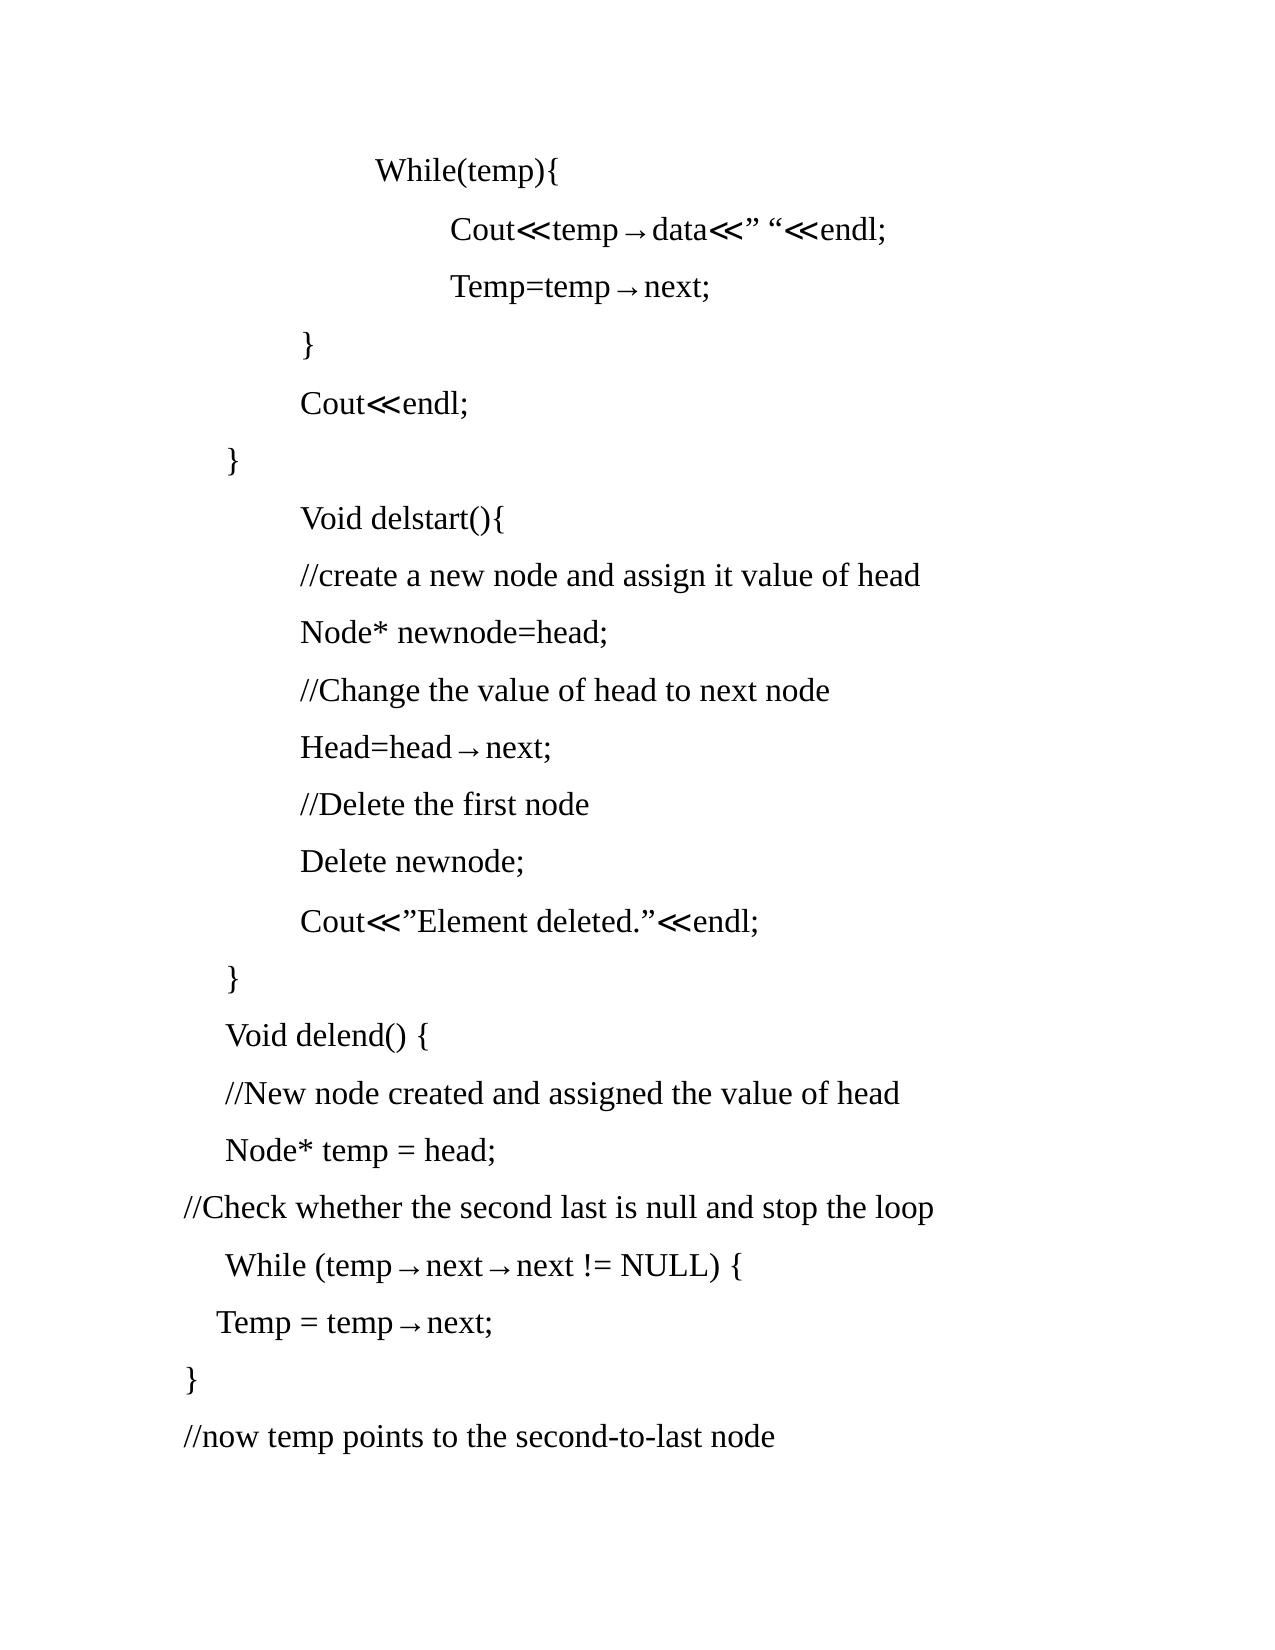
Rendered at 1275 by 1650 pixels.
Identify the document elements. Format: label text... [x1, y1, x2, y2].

text Void delstart(){ [150, 498, 1125, 536]
text //Check whether the second last is null and stop the loop [150, 1187, 1125, 1226]
text //create a new node and assign it value of head [150, 555, 1125, 593]
text } [150, 441, 1125, 479]
text Temp = temp→next; [150, 1302, 1125, 1340]
text Delete newnode; [150, 842, 1125, 880]
text Void delend() { [150, 1016, 1125, 1054]
text Temp=temp→next; [150, 267, 1125, 305]
text //Delete the first node [150, 784, 1125, 823]
text Node* temp = head; [150, 1130, 1125, 1168]
text Node* newnode=head; [150, 612, 1125, 651]
text } [150, 324, 1125, 362]
text //New node created and assigned the value of head [150, 1073, 1125, 1111]
text Cout≪endl; [150, 381, 1125, 422]
text Head=head→next; [150, 727, 1125, 765]
text //now temp points to the second-to-last node [150, 1417, 1125, 1455]
text Cout≪”Element deleted.”≪endl; [150, 899, 1125, 939]
text While (temp→next→next != NULL) { [150, 1245, 1125, 1283]
text Cout≪temp→data≪” “≪endl; [150, 207, 1125, 248]
text } [150, 958, 1125, 997]
text } [150, 1359, 1125, 1398]
text //Change the value of head to next node [150, 670, 1125, 708]
text While(temp){ [150, 150, 1125, 188]
